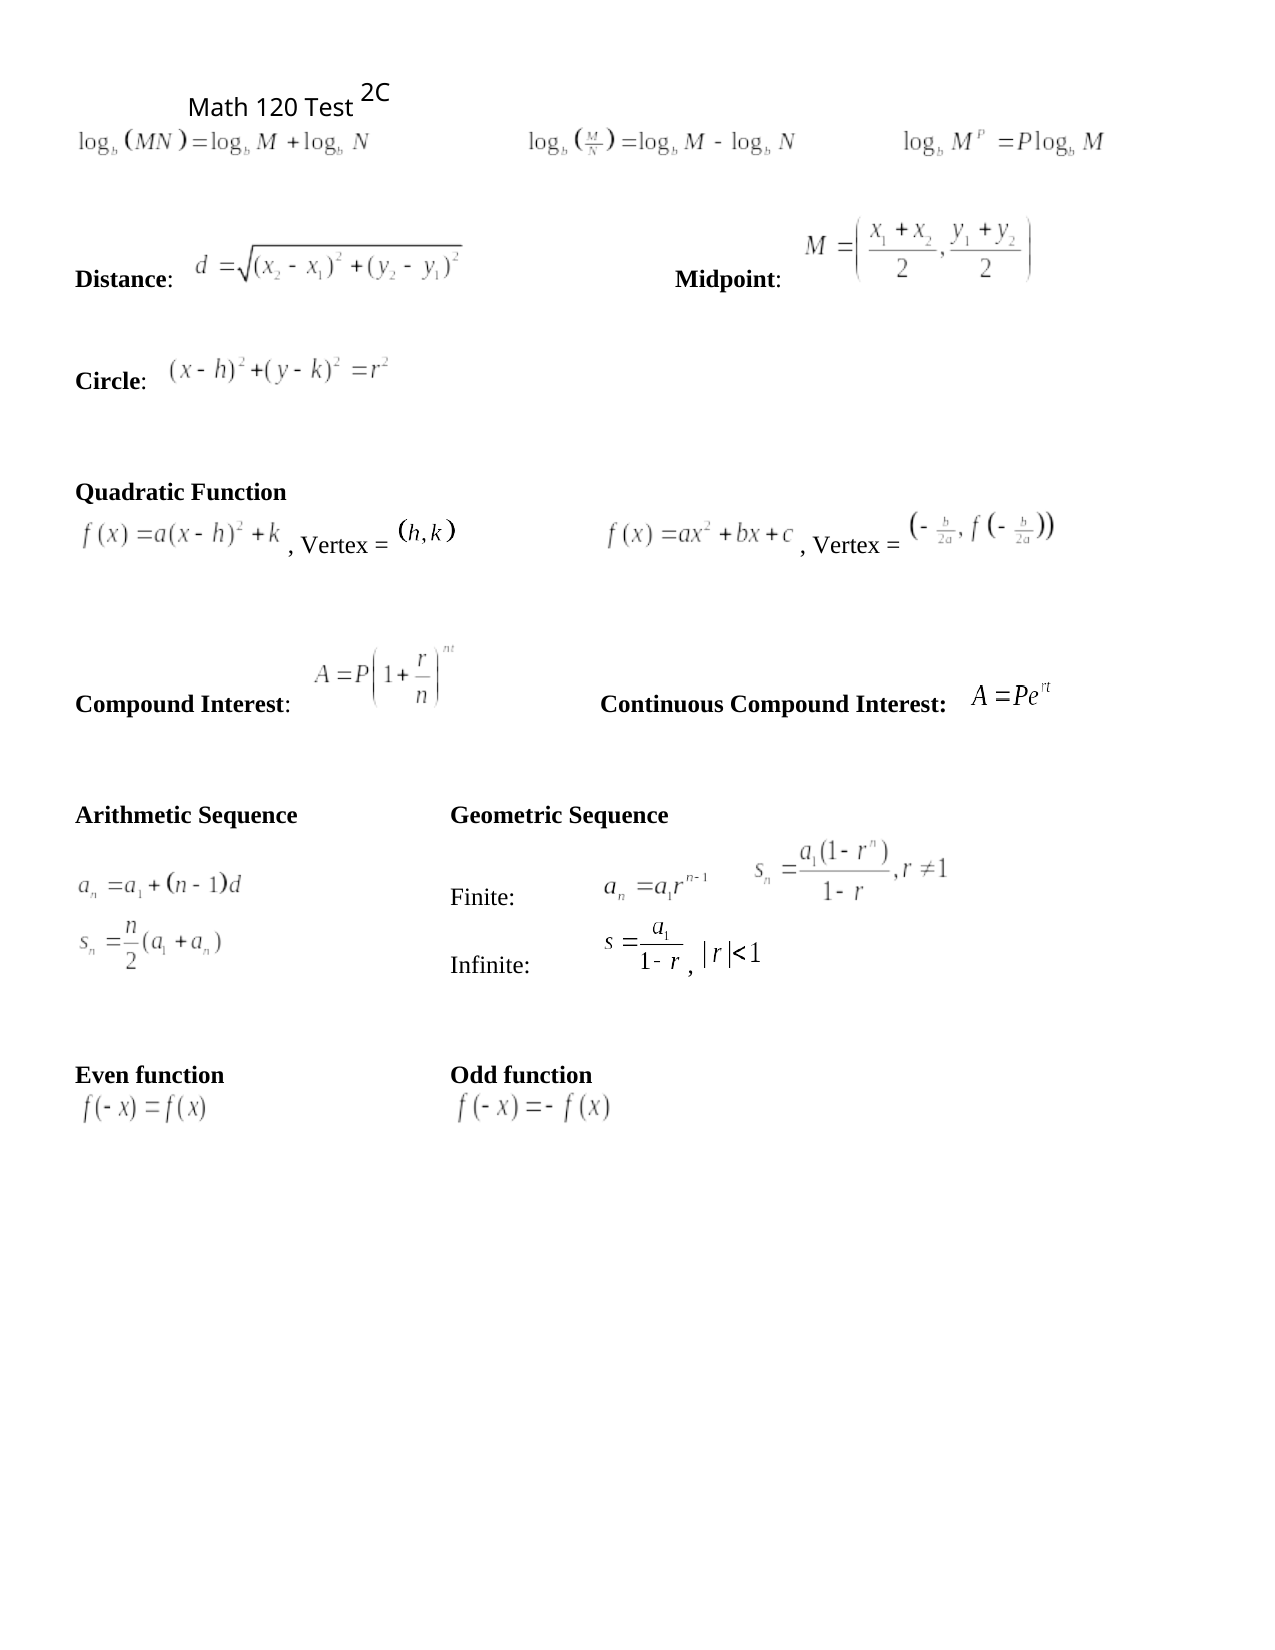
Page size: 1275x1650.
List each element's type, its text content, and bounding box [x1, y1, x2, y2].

text Distance: Midpoint: [75, 211, 1200, 293]
text Quadratic Function [75, 477, 1200, 505]
text Finite: [75, 829, 1200, 911]
text Even function Odd function [75, 1061, 1200, 1089]
text Compound Interest: Continuous Compound Interest: [75, 636, 1200, 718]
text Infinite: , [75, 911, 1200, 979]
text Circle: [75, 351, 1200, 395]
text Arithmetic Sequence Geometric Sequence [75, 800, 1200, 829]
text , Vertex = , Vertex = [75, 505, 1200, 559]
